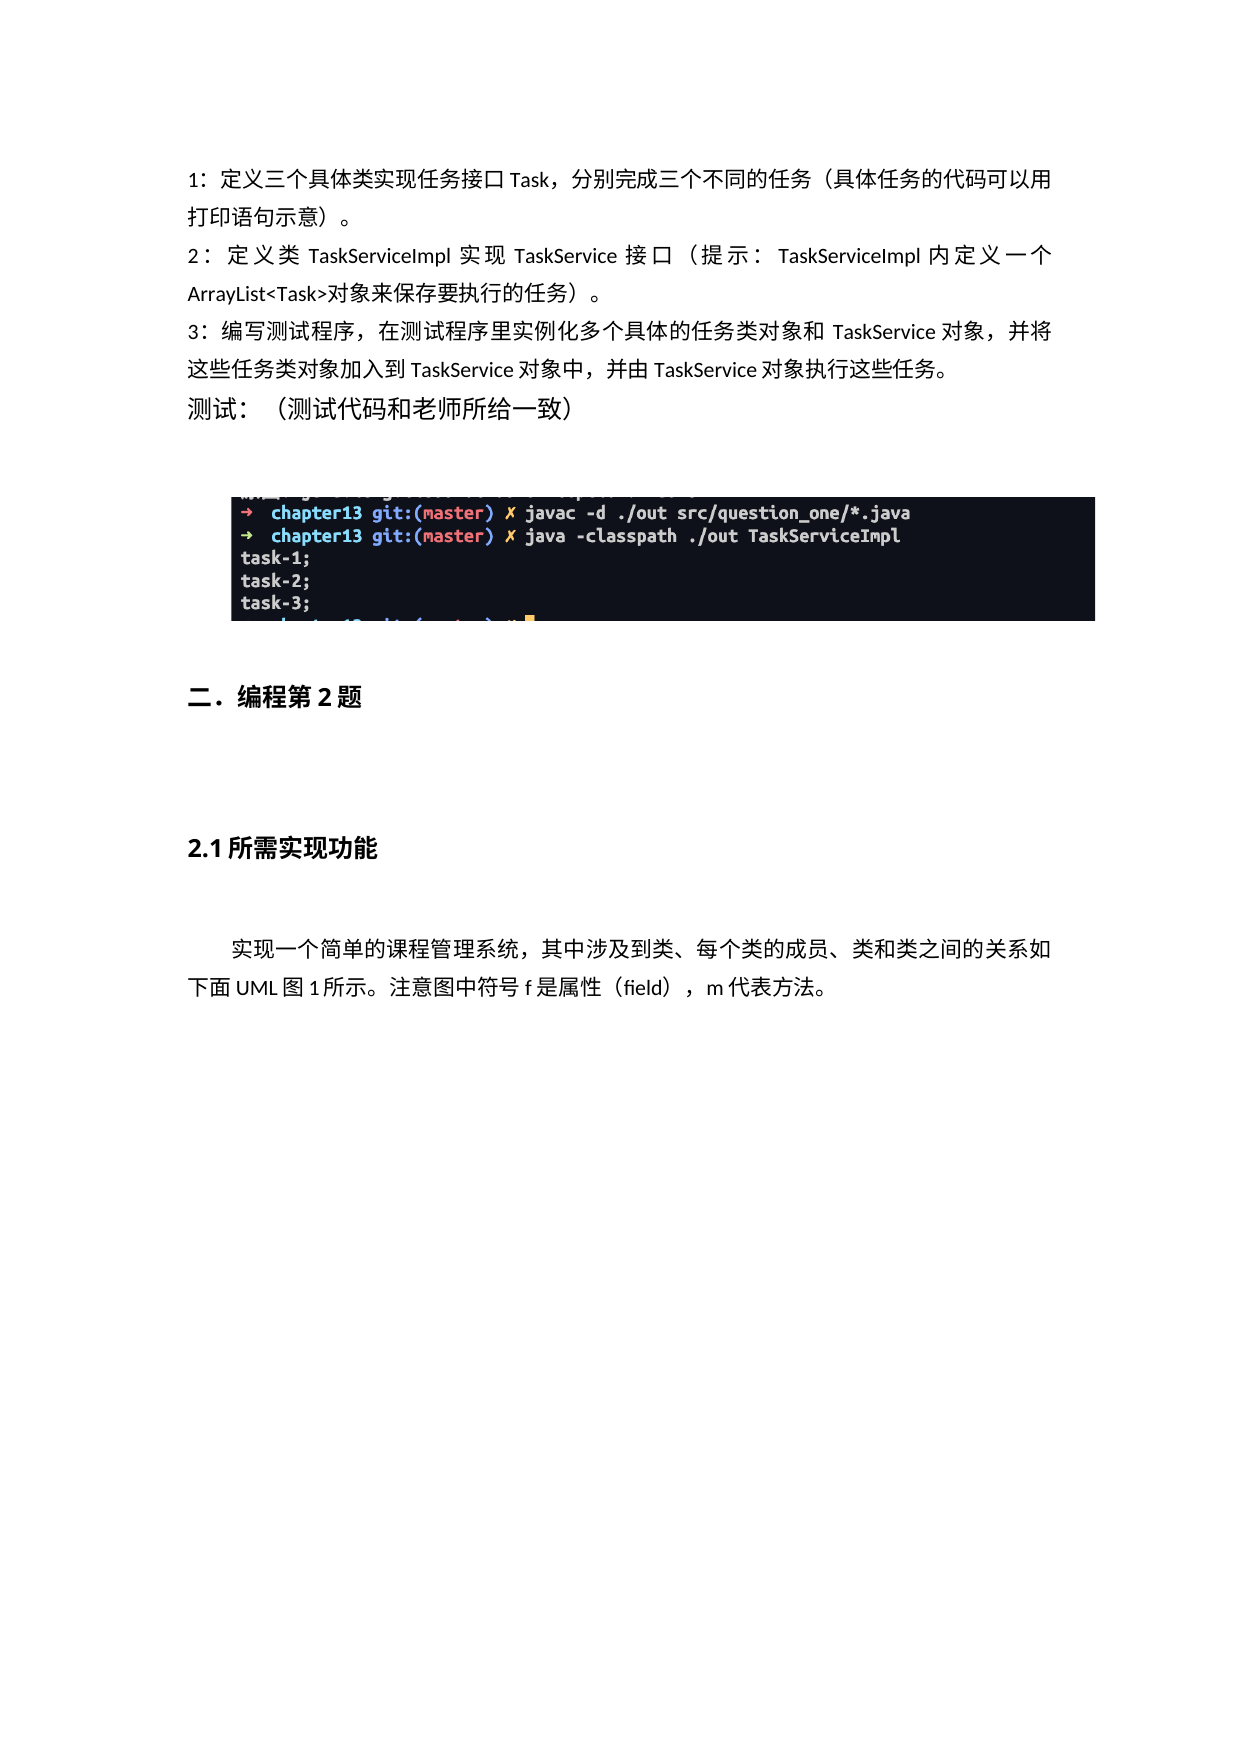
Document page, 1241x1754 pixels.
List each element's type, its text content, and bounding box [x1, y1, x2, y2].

text 测试：（测试代码和老师所给一致） [187, 389, 1053, 426]
subtitle 二．编程第2题 [187, 663, 1053, 728]
subtitle 2.1所需实现功能 [187, 814, 1053, 879]
text 1：定义三个具体类实现任务接口Task，分别完成三个不同的任务（具体任务的代码可以用打印语句示意）。 [187, 162, 1053, 232]
picture [231, 497, 1096, 621]
text 实现一个简单的课程管理系统，其中涉及到类、每个类的成员、类和类之间的关系如下面UML图1所示。注意图中符号f是属性（field），m代表方法。 [187, 932, 1053, 1002]
text 3：编写测试程序，在测试程序里实例化多个具体的任务类对象和TaskService对象，并将这些任务类对象加入到TaskService对象中，并由TaskService对象执行这些任务。 [187, 314, 1053, 383]
text 2：定义类TaskServiceImpl实现TaskService接口（提示：TaskServiceImpl内定义一个ArrayList<Task>对象来保存要执行的任务）。 [187, 238, 1053, 307]
